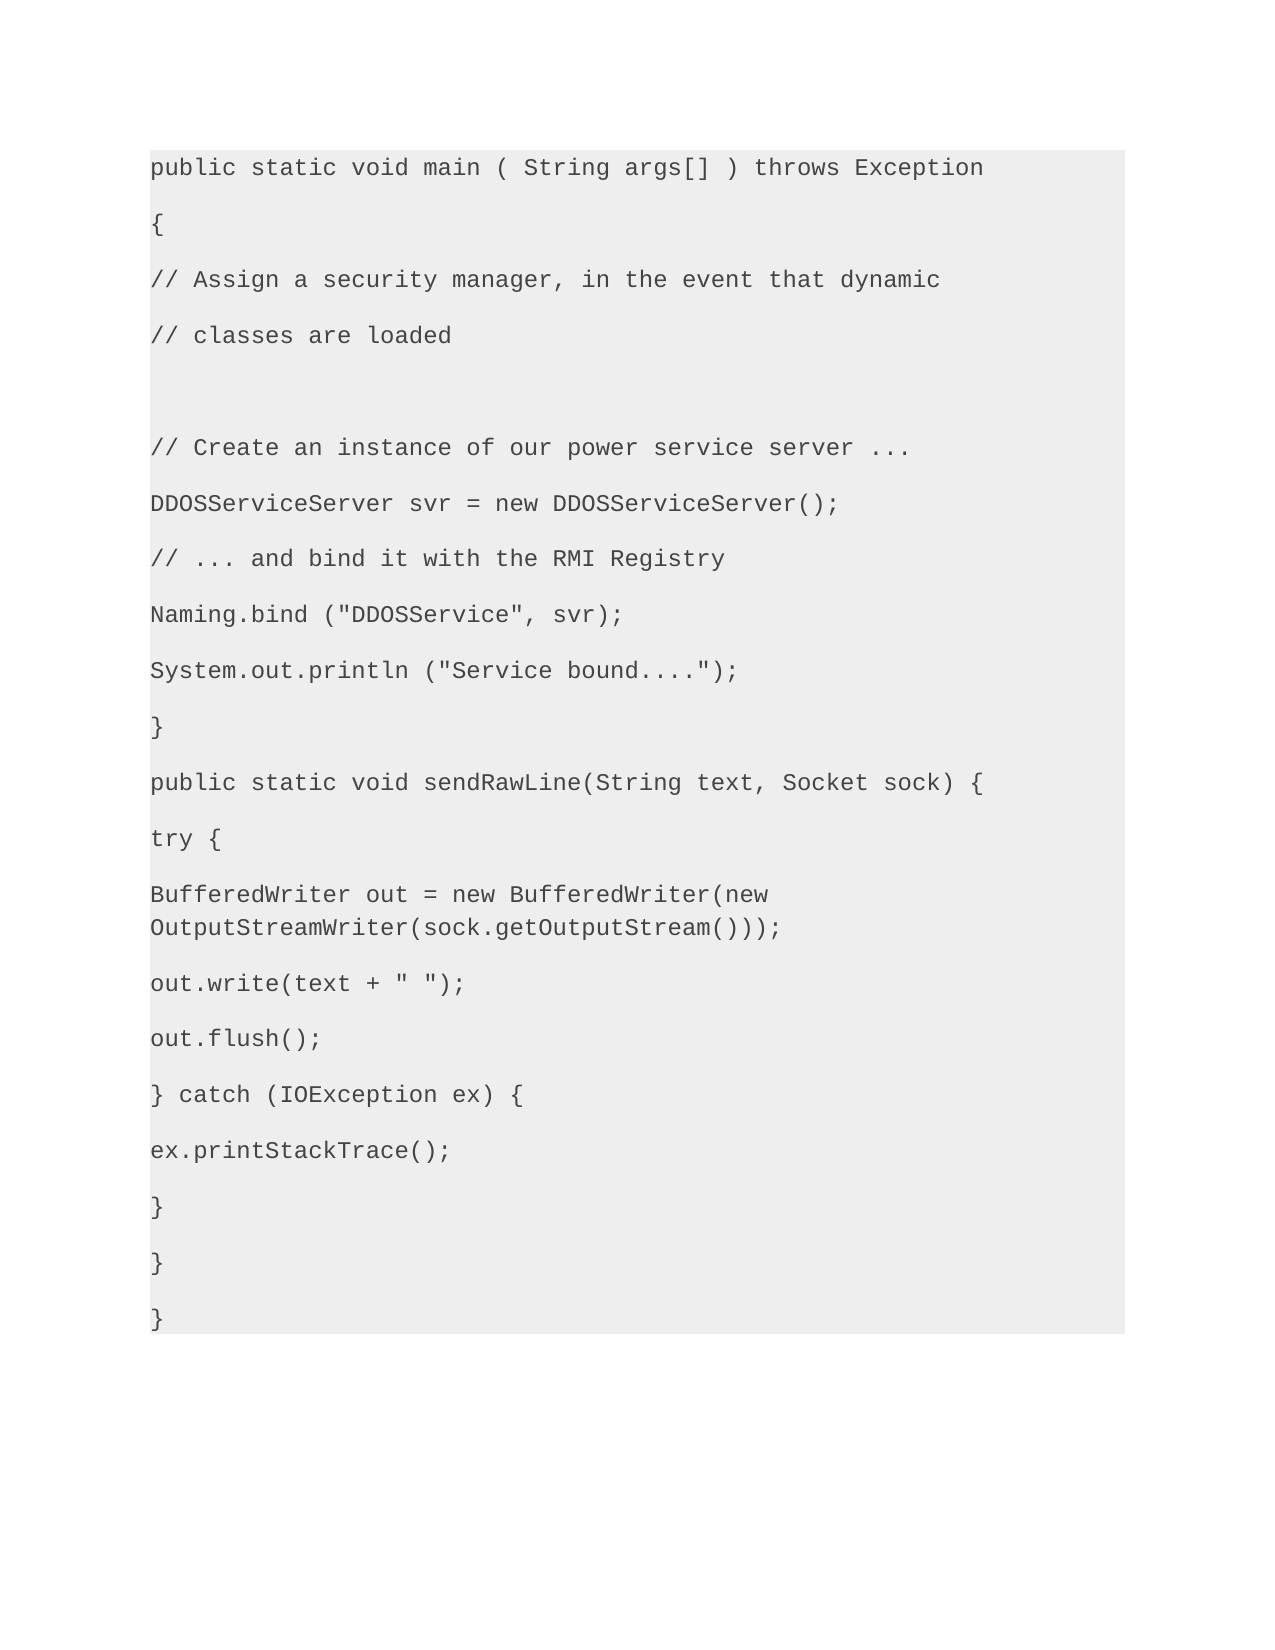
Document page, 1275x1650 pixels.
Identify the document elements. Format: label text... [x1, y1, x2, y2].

text out.flush(); [150, 1022, 1125, 1054]
text // Create an instance of our power service server ... [150, 430, 1125, 462]
text public static void main ( String args[] ) throws Exception [150, 150, 1125, 182]
text } [150, 1301, 1125, 1334]
text DDOSServiceServer svr = new DDOSServiceServer(); [150, 486, 1125, 518]
text System.out.println ("Service bound...."); [150, 653, 1125, 686]
text Naming.bind ("DDOSService", svr); [150, 597, 1125, 630]
text } [150, 1245, 1125, 1278]
text public static void sendRawLine(String text, Socket sock) { [150, 765, 1125, 798]
text BufferedWriter out = new BufferedWriter(new OutputStreamWriter(sock.getOutputStream())); [150, 877, 1125, 942]
text } [150, 1189, 1125, 1222]
text } catch (IOException ex) { [150, 1077, 1125, 1110]
text // ... and bind it with the RMI Registry [150, 542, 1125, 574]
text // classes are loaded [150, 318, 1125, 350]
text try { [150, 821, 1125, 854]
text out.write(text + " "); [150, 966, 1125, 998]
text // Assign a security manager, in the event that dynamic [150, 262, 1125, 294]
text } [150, 709, 1125, 742]
text { [150, 206, 1125, 238]
text ex.printStackTrace(); [150, 1133, 1125, 1166]
